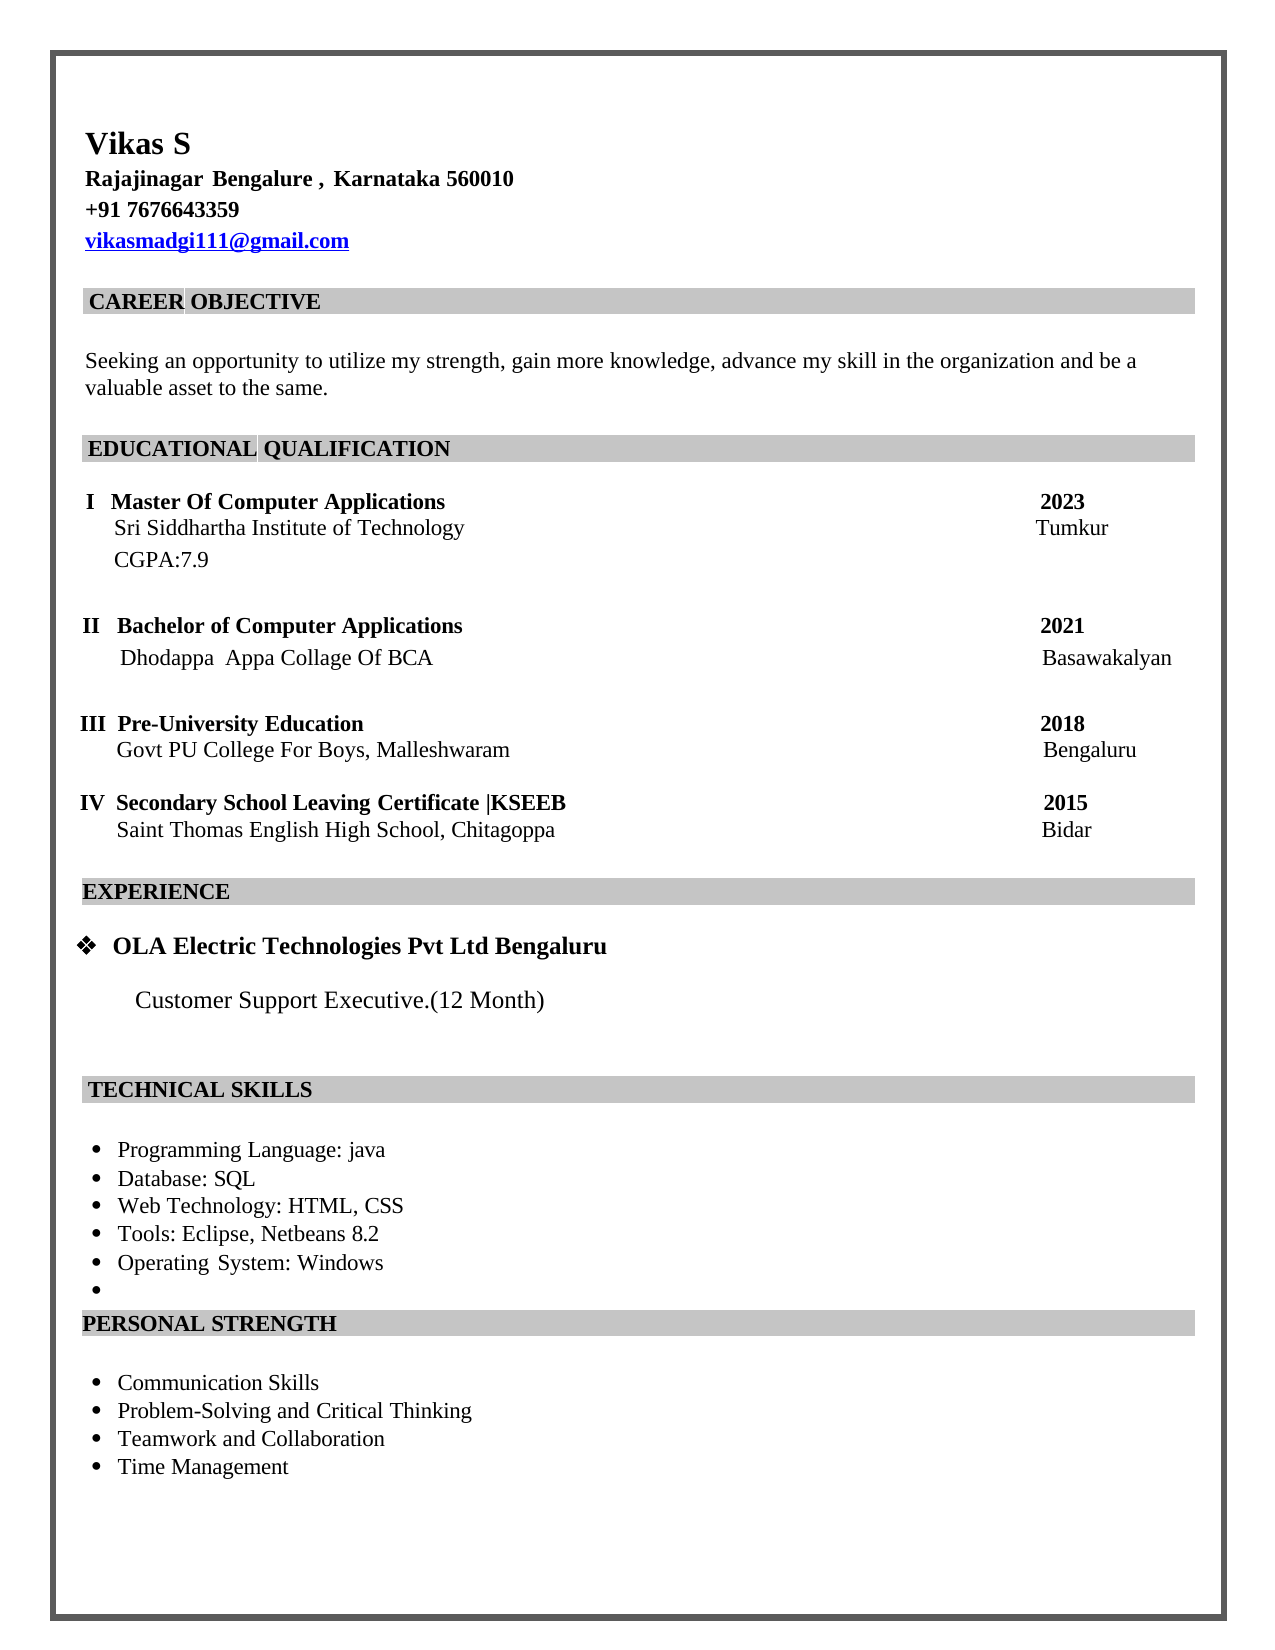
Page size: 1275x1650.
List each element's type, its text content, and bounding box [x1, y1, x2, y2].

subtitle I Master Of Computer Applications 2023 [86, 488, 1200, 514]
list Programming Language: java [92, 1136, 1200, 1162]
text Seeking an opportunity to utilize my strength, gain more knowledge, advance my skill in the organization and be a valuable asset to the same. [85, 347, 1200, 400]
list Problem-Solving and Critical Thinking [92, 1397, 1200, 1423]
text Sri Siddhartha Institute of Technology Tumkur [114, 514, 1200, 541]
list Operating System: Windows [92, 1248, 1200, 1275]
text Saint Thomas English High School, Chitagoppa Bidar [116, 816, 1200, 842]
list Web Technology: HTML, CSS [92, 1192, 1200, 1218]
list Time Management [92, 1453, 1200, 1480]
text +91 7676643359 [85, 196, 1200, 223]
subtitle Secondary School Leaving Certificate |KSEEB 2015 [79, 789, 1200, 816]
list OLA Electric Technologies Pvt Ltd Bengaluru [75, 931, 1200, 959]
subtitle Bachelor of Computer Applications 2021 [82, 612, 1200, 639]
list Customer Support Executive.(12 Month) [135, 986, 1200, 1014]
text CGPA:7.9 [114, 546, 1200, 572]
text vikasmadgi111@gmail.com [85, 227, 1200, 253]
text Govt PU College For Boys, Malleshwaram Bengaluru [116, 736, 1200, 763]
subtitle Pre-University Education 2018 [79, 710, 1200, 736]
subtitle Rajajinagar Bengalure , Karnataka 560010 [85, 165, 1200, 191]
list Communication Skills [92, 1368, 1200, 1395]
list Tools: Eclipse, Netbeans 8.2 [92, 1220, 1200, 1247]
list Teamwork and Collaboration [92, 1425, 1200, 1452]
text Dhodappa Appa Collage Of BCA Basawakalyan [120, 644, 1200, 671]
list Database: SQL [92, 1164, 1200, 1191]
title Vikas S [85, 124, 1200, 161]
